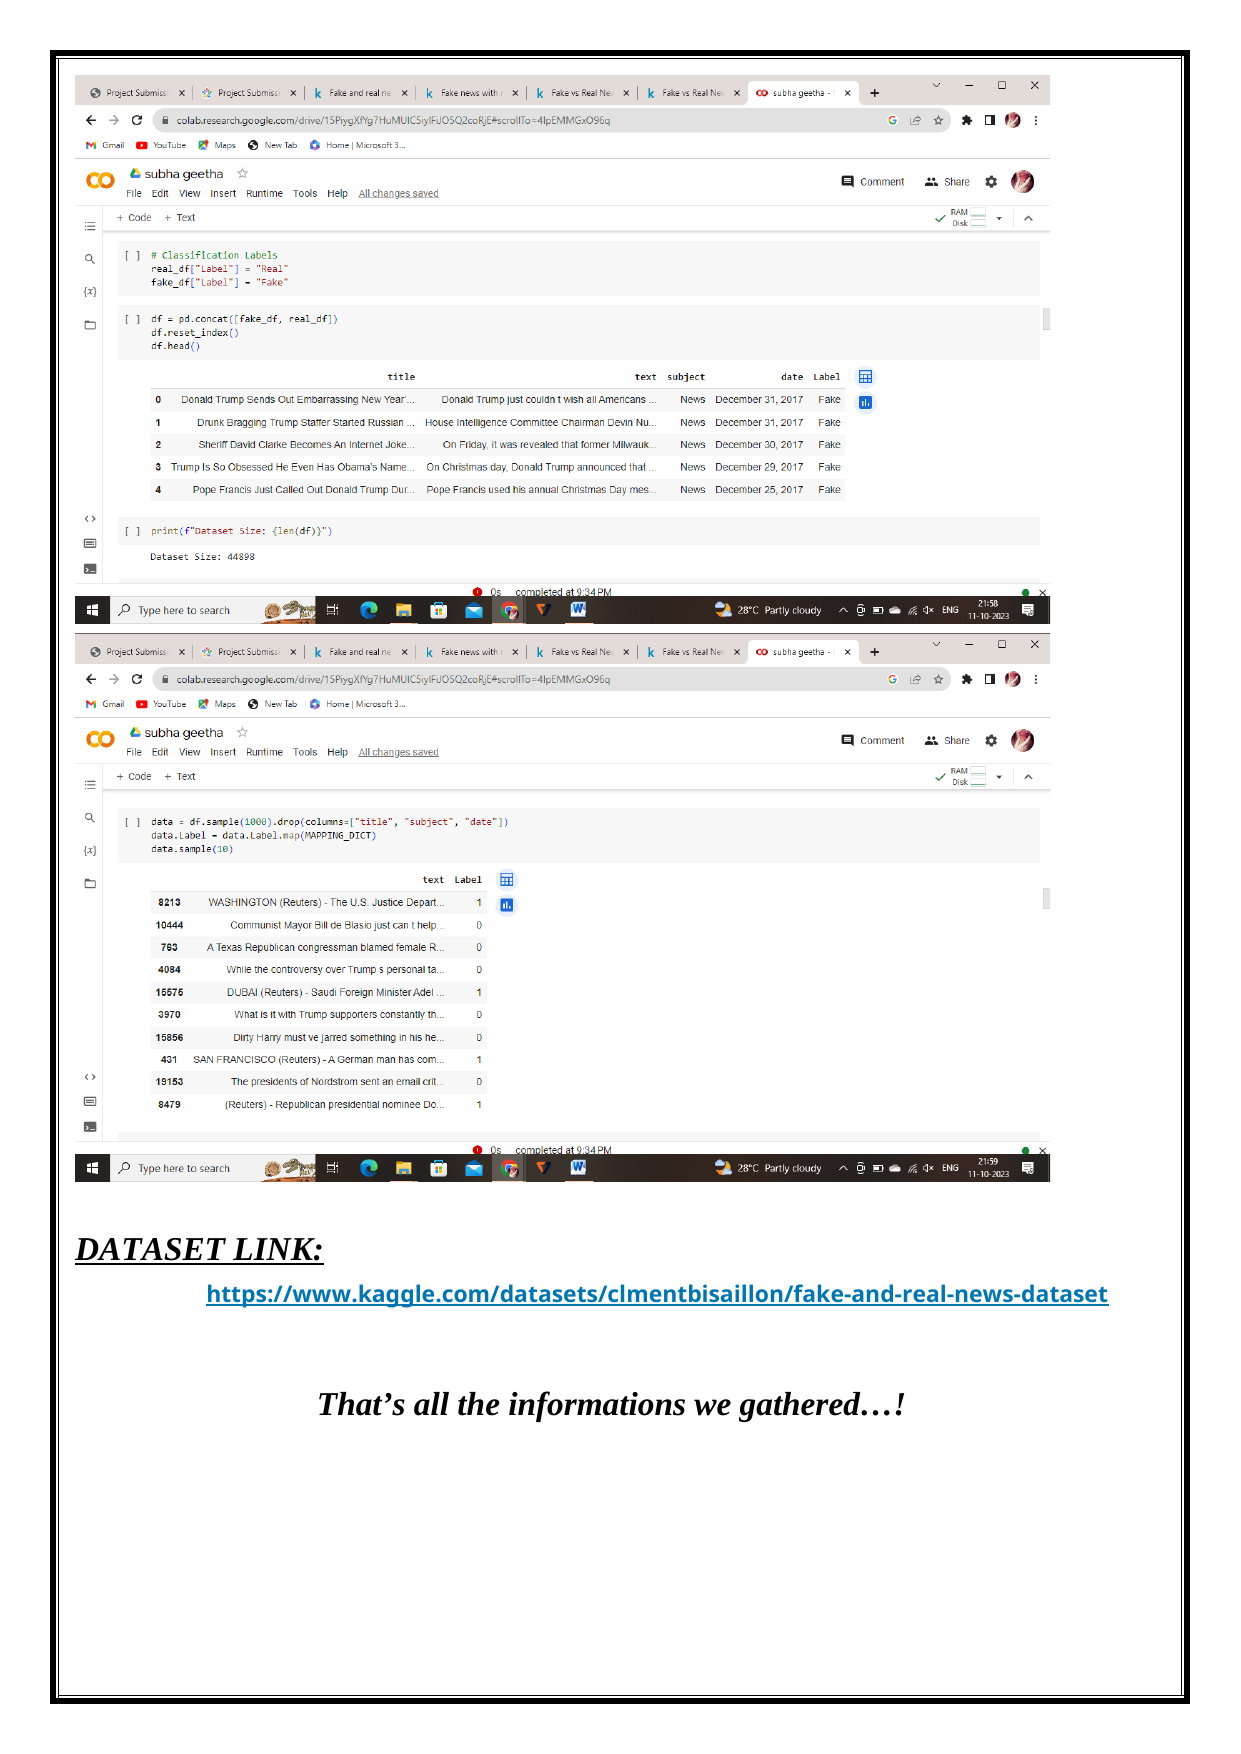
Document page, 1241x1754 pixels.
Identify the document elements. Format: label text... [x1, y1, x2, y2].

text DATASET LINK: [75, 1230, 1165, 1268]
text That’s all the informations we gathered…! [75, 1384, 1165, 1422]
picture [75, 75, 1050, 624]
picture [75, 633, 1050, 1182]
text https://www.kaggle.com/datasets/clmentbisaillon/fake-and-real-news-dataset [206, 1278, 1165, 1309]
